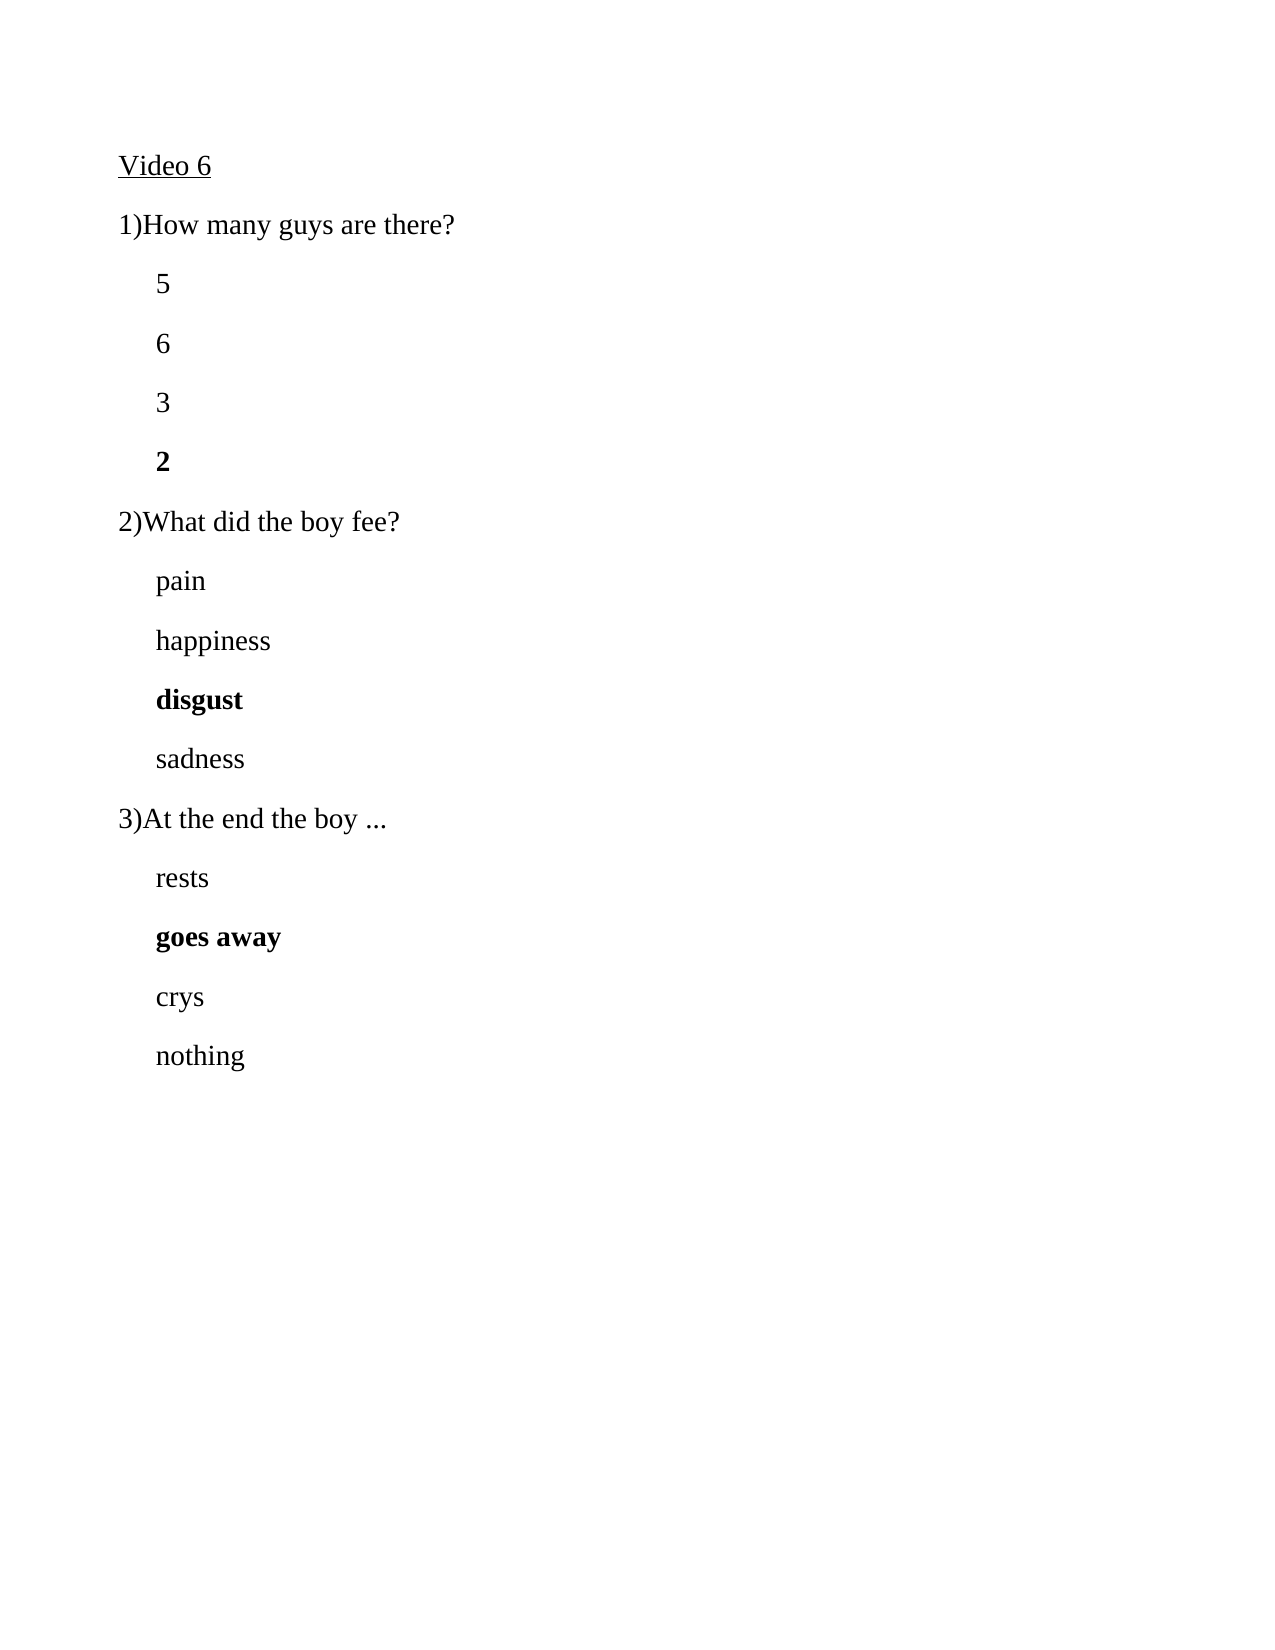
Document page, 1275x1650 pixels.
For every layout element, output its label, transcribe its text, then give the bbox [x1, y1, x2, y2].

text goes away [156, 919, 1157, 953]
text 6 [156, 326, 1157, 359]
text 2 [156, 444, 1157, 478]
text disgust [156, 682, 1157, 716]
text crys [156, 979, 1157, 1012]
text 2)What did the boy fee? [118, 504, 1157, 537]
text nothing [156, 1038, 1157, 1072]
text 3 [156, 385, 1157, 419]
text Video 6 [118, 148, 1157, 181]
text rests [156, 860, 1157, 894]
text sadness [156, 741, 1157, 775]
text pain [156, 563, 1157, 597]
text happiness [156, 623, 1157, 656]
text 3)At the end the boy ... [118, 801, 1157, 834]
text 1)How many guys are there? [118, 207, 1157, 241]
text 5 [156, 266, 1157, 300]
